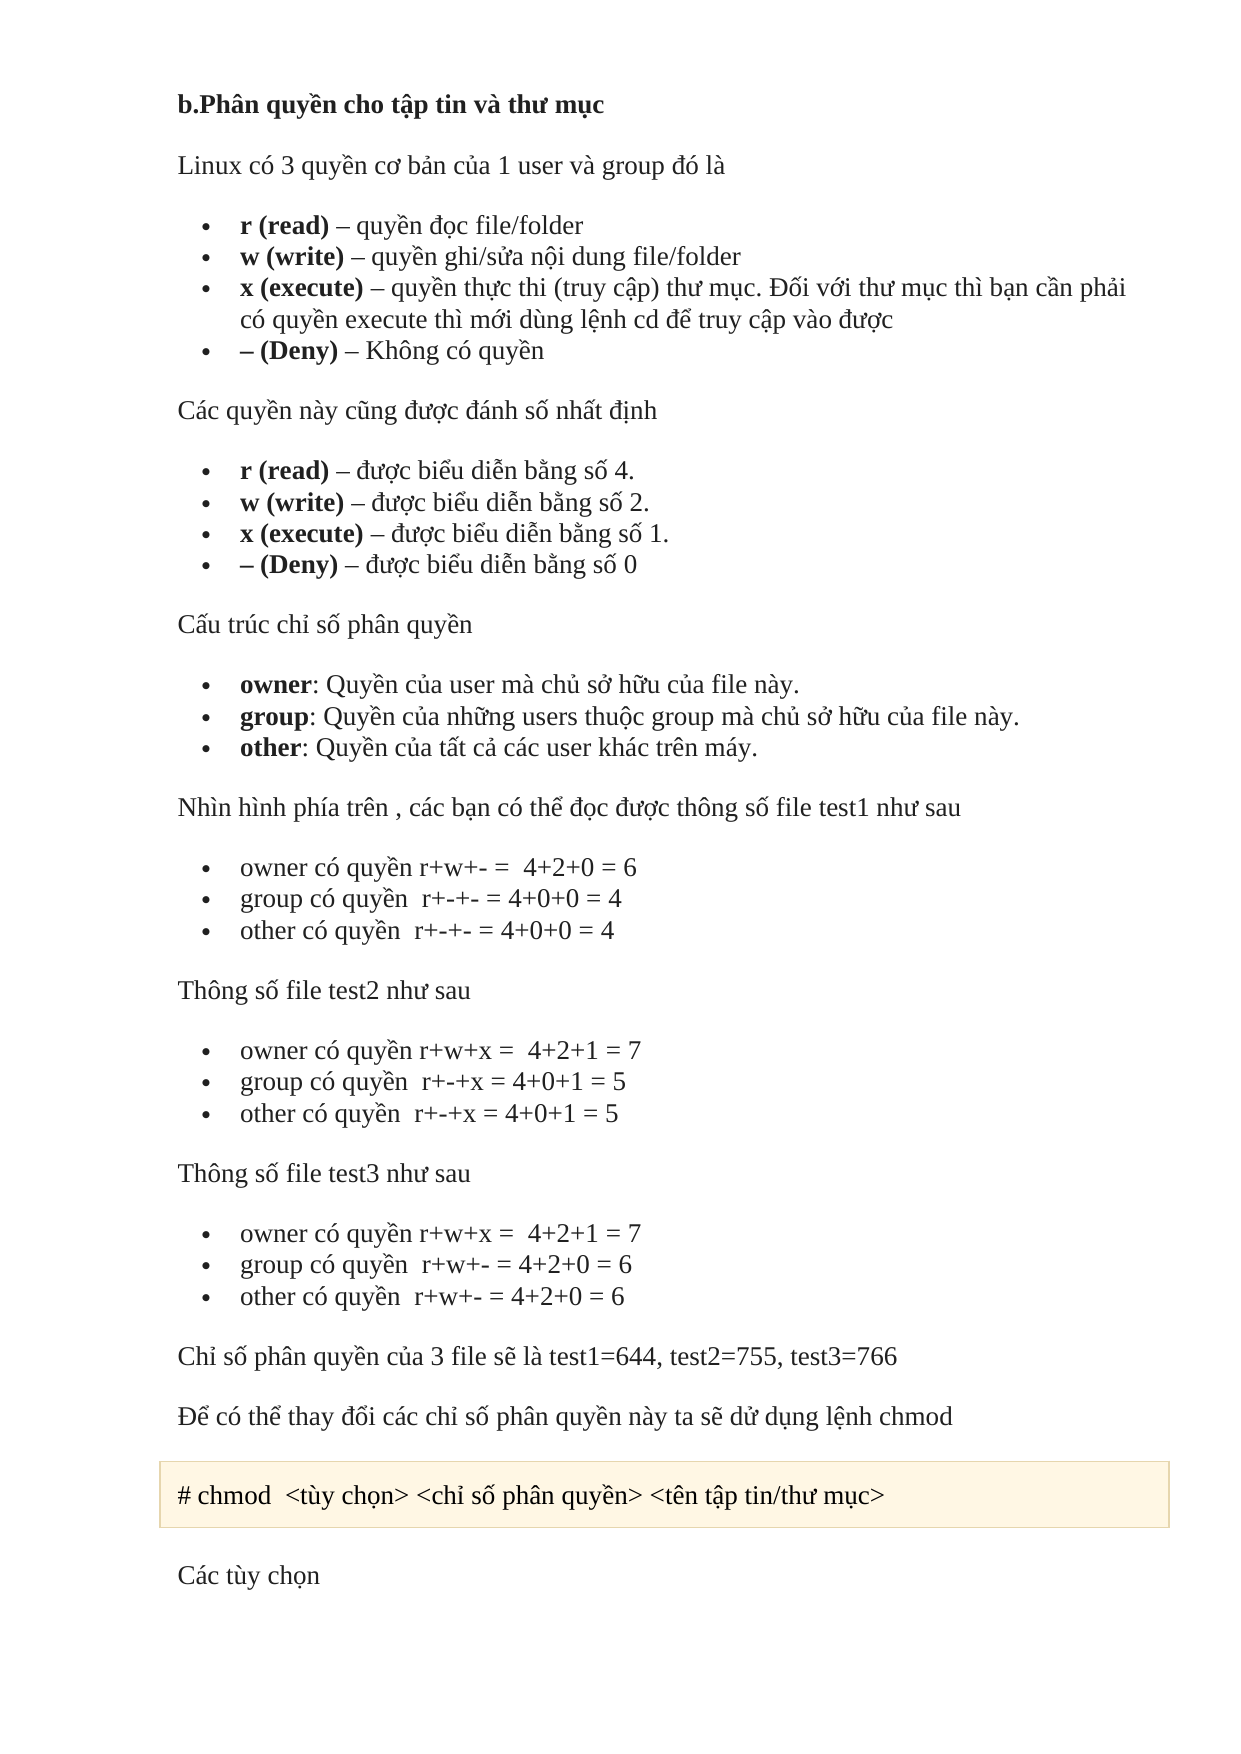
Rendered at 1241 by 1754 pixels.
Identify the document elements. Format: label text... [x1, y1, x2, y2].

text Thông số file test3 như sau [177, 1157, 1152, 1188]
text Các quyền này cũng được đánh số nhất định [177, 394, 1152, 425]
list owner có quyền r+w+x = 4+2+1 = 7 [202, 1217, 1152, 1248]
list other có quyền r+-+- = 4+0+0 = 4 [202, 914, 1152, 945]
list group có quyền r+-+x = 4+0+1 = 5 [202, 1066, 1152, 1097]
list – (Deny) – Không có quyền [202, 334, 1152, 365]
list w (write) – quyền ghi/sửa nội dung file/folder [202, 240, 1152, 272]
text b.Phân quyền cho tập tin và thư mục [177, 89, 1152, 120]
list other có quyền r+w+- = 4+2+0 = 6 [202, 1279, 1152, 1311]
list group có quyền r+-+- = 4+0+0 = 4 [202, 883, 1152, 914]
text Các tùy chọn [177, 1559, 1152, 1591]
list owner: Quyền của user mà chủ sở hữu của file này. [202, 668, 1152, 700]
text # chmod <tùy chọn> <chỉ số phân quyền> <tên tập tin/thư mục> [161, 1462, 1168, 1527]
list r (read) – được biểu diễn bằng số 4. [202, 454, 1152, 486]
list w (write) – được biểu diễn bằng số 2. [202, 486, 1152, 517]
text Nhìn hình phía trên , các bạn có thể đọc được thông số file test1 như sau [177, 791, 1152, 822]
list x (execute) – quyền thực thi (truy cập) thư mục. Đối với thư mục thì bạn cần phải có quyền execute thì mới dùng lệnh cd để truy cập vào được [202, 272, 1152, 334]
list group có quyền r+w+- = 4+2+0 = 6 [202, 1248, 1152, 1279]
list r (read) – quyền đọc file/folder [202, 209, 1152, 240]
list x (execute) – được biểu diễn bằng số 1. [202, 517, 1152, 548]
list other: Quyền của tất cả các user khác trên máy. [202, 731, 1152, 762]
list owner có quyền r+w+x = 4+2+1 = 7 [202, 1034, 1152, 1066]
text Để có thể thay đổi các chỉ số phân quyền này ta sẽ dử dụng lệnh chmod [177, 1400, 1152, 1431]
text Linux có 3 quyền cơ bản của 1 user và group đó là [177, 149, 1152, 180]
text Thông số file test2 như sau [177, 974, 1152, 1005]
list group: Quyền của những users thuộc group mà chủ sở hữu của file này. [202, 700, 1152, 731]
text Chỉ số phân quyền của 3 file sẽ là test1=644, test2=755, test3=766 [177, 1340, 1152, 1371]
list owner có quyền r+w+- = 4+2+0 = 6 [202, 851, 1152, 883]
list – (Deny) – được biểu diễn bằng số 0 [202, 548, 1152, 579]
list other có quyền r+-+x = 4+0+1 = 5 [202, 1097, 1152, 1128]
text Cấu trúc chỉ số phân quyền [177, 608, 1152, 639]
